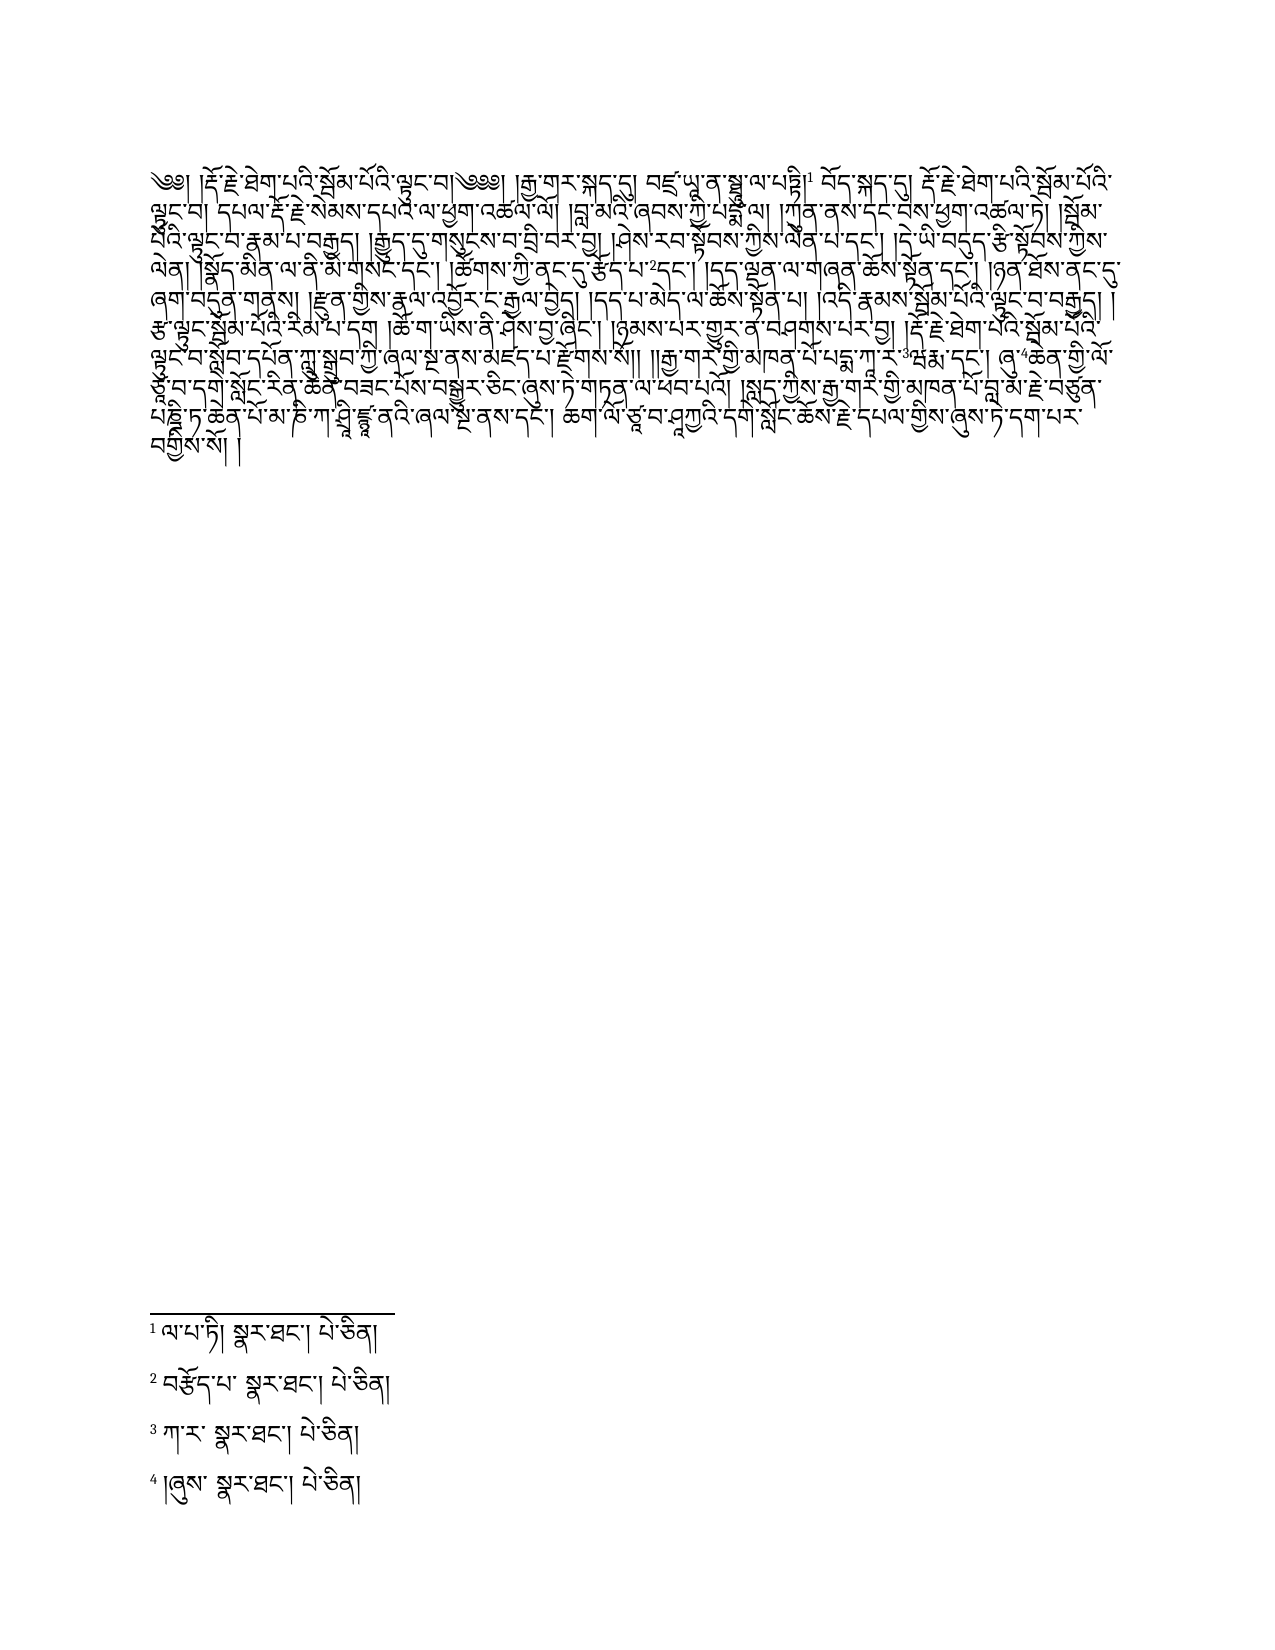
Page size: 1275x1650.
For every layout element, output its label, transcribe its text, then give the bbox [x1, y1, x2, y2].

text ༄༅། །​རྡོ་རྗེ་ཐེག་པའི་སྦོམ་པོའི་ལྟུང་བ།༄༅༅། །​རྒྱ་གར་སྐད་དུ། བཛྲ་ཡཱ་ན་སྠཱུ་ལ་པཏྟི། བོད་སྐད་དུ། རྡོ་རྗེ་ཐེག་པའི་སྦོམ་པོའི་ལྟུང་བ། དཔལ་རྡོ་རྗེ་སེམས་དཔའ་ལ་ཕྱག་འཚལ་ལོ། །​བླ་མའི་ཞབས་ཀྱི་པདྨ་ལ། །​ཀུན་ནས་དང་བས་ཕྱག་འཚལ་ཏེ། །​སྦོམ་པོའི་ལྟུང་བ་རྣམ་པ་བརྒྱད། །​རྒྱུད་དུ་གསུངས་བ་བྲི་བར་བྱ། །​ཤེས་རབ་སྟོབས་ཀྱིས་ལེན་པ་དང་། །​དེ་ཡི་བདུད་རྩི་སྟོབས་ཀྱིས་ལེན། །​སྣོད་མིན་ལ་ནི་མི་གསང་དང་། །​ཚོགས་ཀྱི་ནང་དུ་རྩོད་པ་དང་། །​དད་ལྡན་ལ་གཞན་ཆོས་སྟོན་དང་། །​ཉན་ཐོས་ནང་དུ་ཞག་བདུན་གནས། །​རྫུན་གྱིས་རྣལ་འབྱོར་ང་རྒྱལ་བྱེད། །​དད་པ་མེད་ལ་ཆོས་སྟོན་པ། །​འདི་རྣམས་སྦོམ་པོའི་ལྟུང་བ་བརྒྱད། །​རྩ་ལྟུང་སྦོམ་པོའི་རིམ་པ་དག །​ཆོ་ག་ཡིས་ནི་ཤེས་བྱ་ཞིང་། །​ཉམས་པར་གྱུར་ན་བཤགས་པར་བྱ། །​རྡོ་རྗེ་ཐེག་པའི་སྦོམ་པོའི་ལྟུང་བ་སློབ་དཔོན་ཀླུ་སྒྲུབ་ཀྱི་ཞལ་སྔ་ནས་མཛད་པ་རྫོགས་སོ།། །​།རྒྱ་གར་གྱི་མཁན་པོ་པདྨ་ཀཱ་ར་ཝརྨ་དང་། ཞུ་ཆེན་གྱི་ལོ་ཙཱ་བ་དགེ་སློང་རིན་ཆེན་བཟང་པོས་བསྒྱུར་ཅིང་ཞུས་ཏེ་གཏན་ལ་ཕབ་པའོ། །​སླད་ཀྱིས་རྒྱ་གར་གྱི་མཁན་པོ་བླ་མ་རྗེ་བཙུན་པཎྜི་ཏ་ཆེན་པོ་མ་ཎི་ཀ་ཤྲཱི་ཛྙཱ་ནའི་ཞལ་སྔ་ནས་དང་། ཆག་ལོ་ཙཱ་བ་ཤཱཀྱའི་དགེ་སློང་ཆོས་རྗེ་དཔལ་གྱིས་ཞུས་ཏེ་དག་པར་བགྱིས་སོ། །​ [150, 169, 1125, 461]
